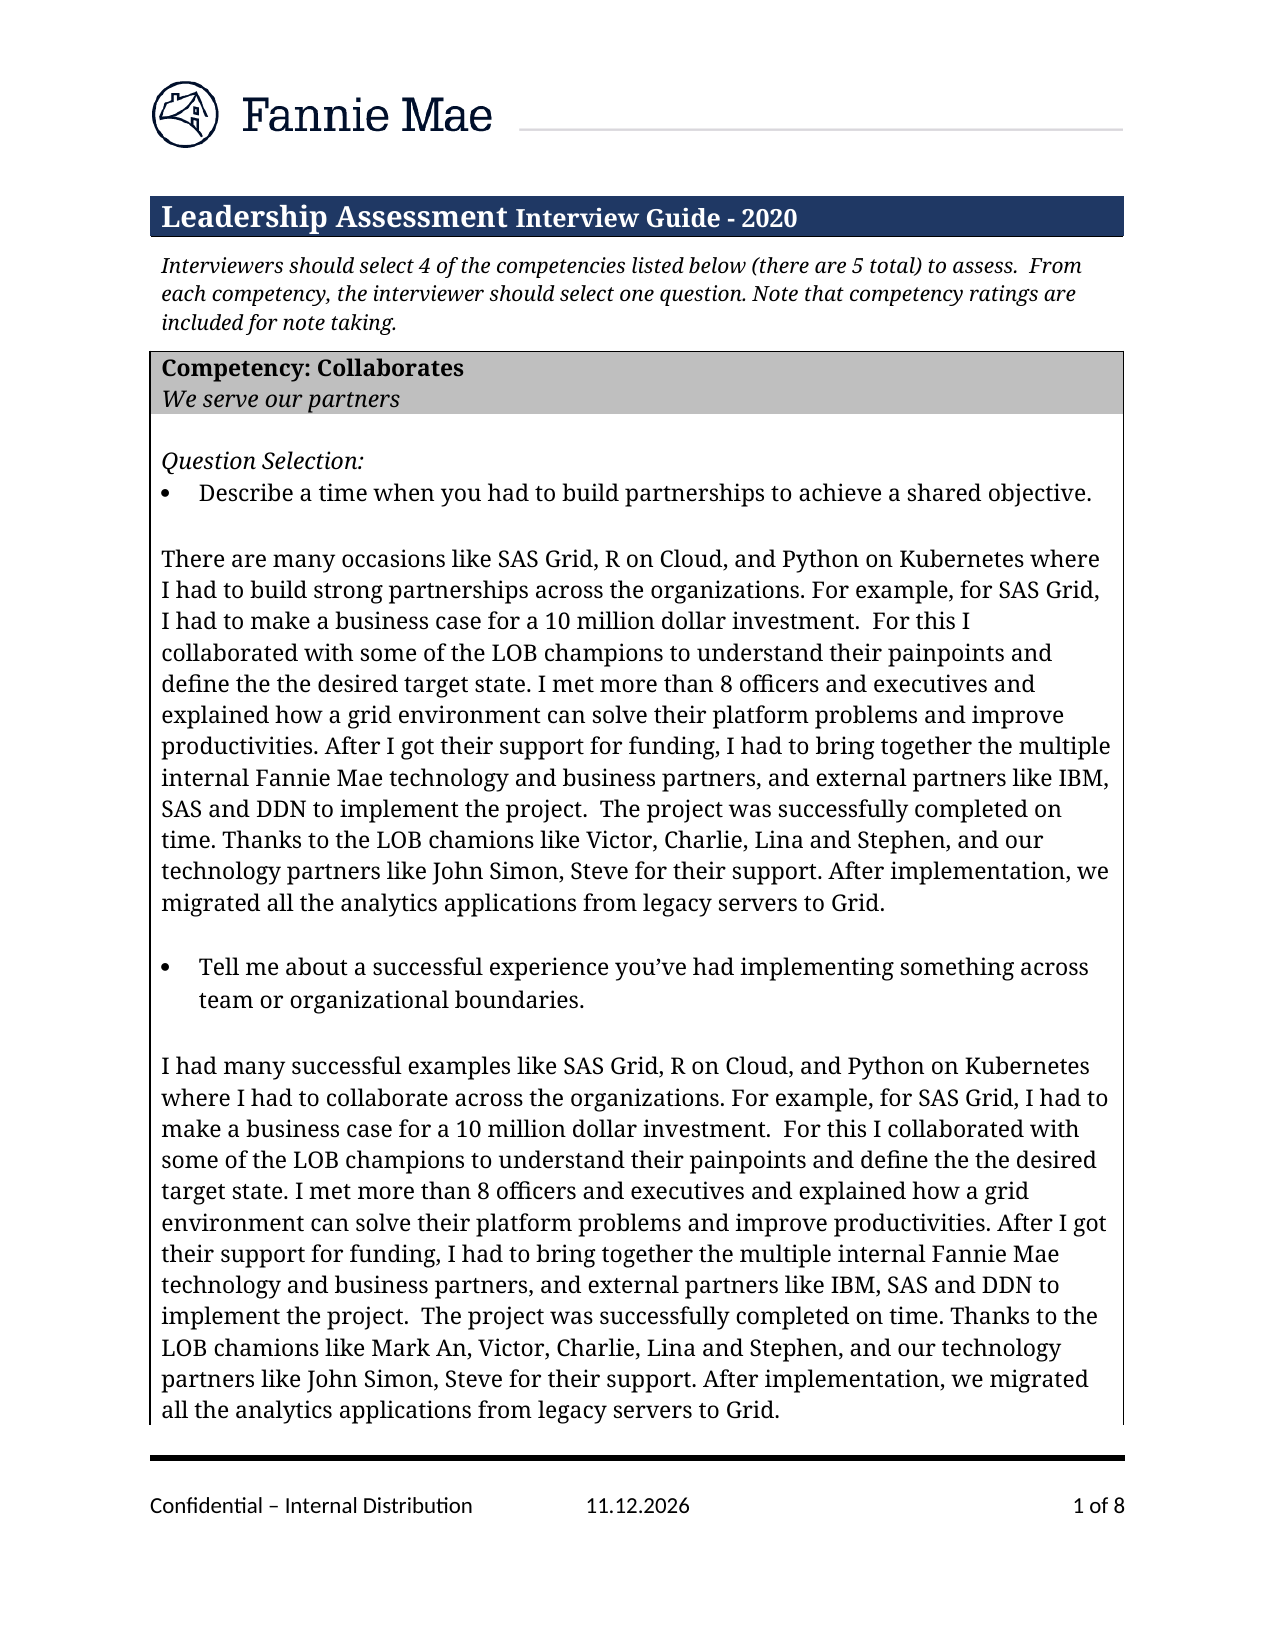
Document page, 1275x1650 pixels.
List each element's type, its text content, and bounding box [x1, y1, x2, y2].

table_cell Competency: Collaborates We serve our partners [151, 352, 1123, 414]
picture [150, 75, 1125, 166]
table_cell Question Selection: [151, 414, 1123, 477]
table_cell Interviewers should select 4 of the competencies listed below (there are 5 total) to assess. From each competency, the interviewer should select one question. Note that competency ratings are included for note taking. [150, 236, 1124, 351]
table_header Leadership Assessment Interview Guide - 2020 [150, 196, 1124, 236]
